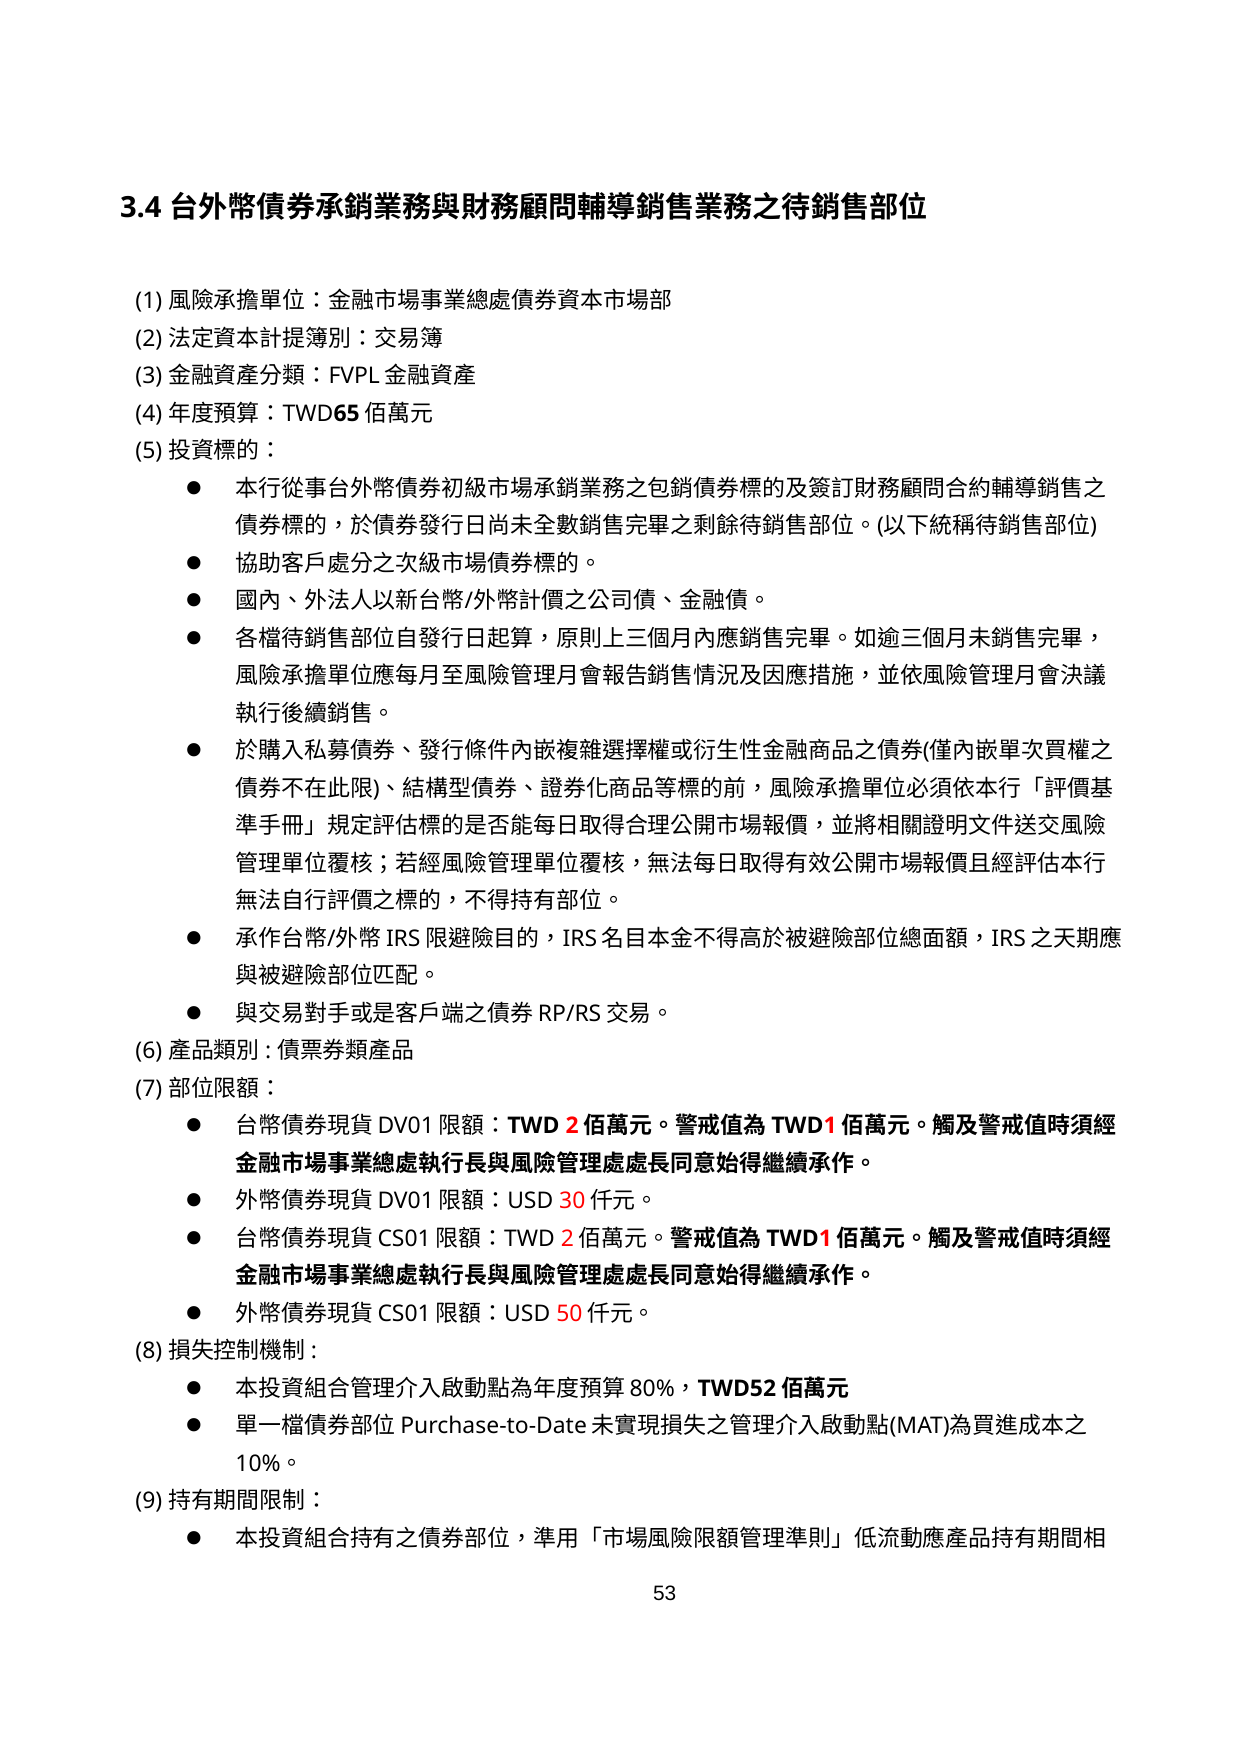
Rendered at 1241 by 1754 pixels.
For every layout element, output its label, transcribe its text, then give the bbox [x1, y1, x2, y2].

list 台幣債券現貨DV01限額：TWD 2佰萬元。警戒值為TWD1佰萬元。觸及警戒值時須經金融市場事業總處執行長與風險管理處處長同意始得繼續承作。 [185, 1105, 1128, 1180]
list 單一檔債券部位Purchase-to-Date未實現損失之管理介入啟動點(MAT)為買進成本之10%。 [185, 1405, 1128, 1480]
list 外幣債券現貨CS01限額：USD 50仟元。 [185, 1293, 1128, 1330]
list 國內、外法人以新台幣/外幣計價之公司債、金融債。 [185, 580, 1128, 618]
list 台幣債券現貨CS01限額：TWD 2佰萬元。警戒值為TWD1佰萬元。觸及警戒值時須經金融市場事業總處執行長與風險管理處處長同意始得繼續承作。 [185, 1218, 1128, 1293]
text (3) 金融資產分類：FVPL金融資產 [135, 355, 1128, 393]
text (4) 年度預算：TWD65佰萬元 [135, 393, 1128, 430]
text (5) 投資標的： [135, 430, 1128, 468]
list 本投資組合管理介入啟動點為年度預算80%，TWD52佰萬元 [185, 1368, 1128, 1405]
list 於購入私募債券、發行條件內嵌複雜選擇權或衍生性金融商品之債券(僅內嵌單次買權之債券不在此限)、結構型債券、證券化商品等標的前，風險承擔單位必須依本行「評價基準手冊」規定評估標的是否能每日取得合理公開市場報價，並將相關證明文件送交風險管理單位覆核；若經風險管理單位覆核，無法每日取得有效公開市場報價且經評估本行無法自行評價之標的，不得持有部位。 [185, 730, 1128, 918]
list 協助客戶處分之次級市場債券標的。 [185, 543, 1128, 580]
text (6) 產品類別 : 債票券類產品 [135, 1030, 1128, 1068]
text (1) 風險承擔單位：金融市場事業總處債券資本市場部 [135, 280, 1128, 318]
text (2) 法定資本計提簿別：交易簿 [135, 318, 1128, 355]
list 與交易對手或是客戶端之債券RP/RS交易。 [185, 993, 1128, 1030]
list 3.4 台外幣債券承銷業務與財務顧問輔導銷售業務之待銷售部位 [112, 168, 1128, 243]
text (7) 部位限額： [135, 1068, 1128, 1105]
text (9) 持有期間限制： [135, 1480, 1128, 1518]
list 外幣債券現貨DV01限額：USD 30仟元。 [185, 1180, 1128, 1218]
text (8) 損失控制機制 : [135, 1330, 1128, 1368]
list 各檔待銷售部位自發行日起算，原則上三個月內應銷售完畢。如逾三個月未銷售完畢，風險承擔單位應每月至風險管理月會報告銷售情況及因應措施，並依風險管理月會決議執行後續銷售。 [185, 618, 1128, 730]
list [185, 1518, 1128, 1555]
list 本行從事台外幣債券初級市場承銷業務之包銷債券標的及簽訂財務顧問合約輔導銷售之債券標的，於債券發行日尚未全數銷售完畢之剩餘待銷售部位。(以下統稱待銷售部位) [185, 468, 1128, 543]
list 承作台幣/外幣IRS限避險目的，IRS名目本金不得高於被避險部位總面額，IRS之天期應與被避險部位匹配。 [185, 918, 1128, 993]
